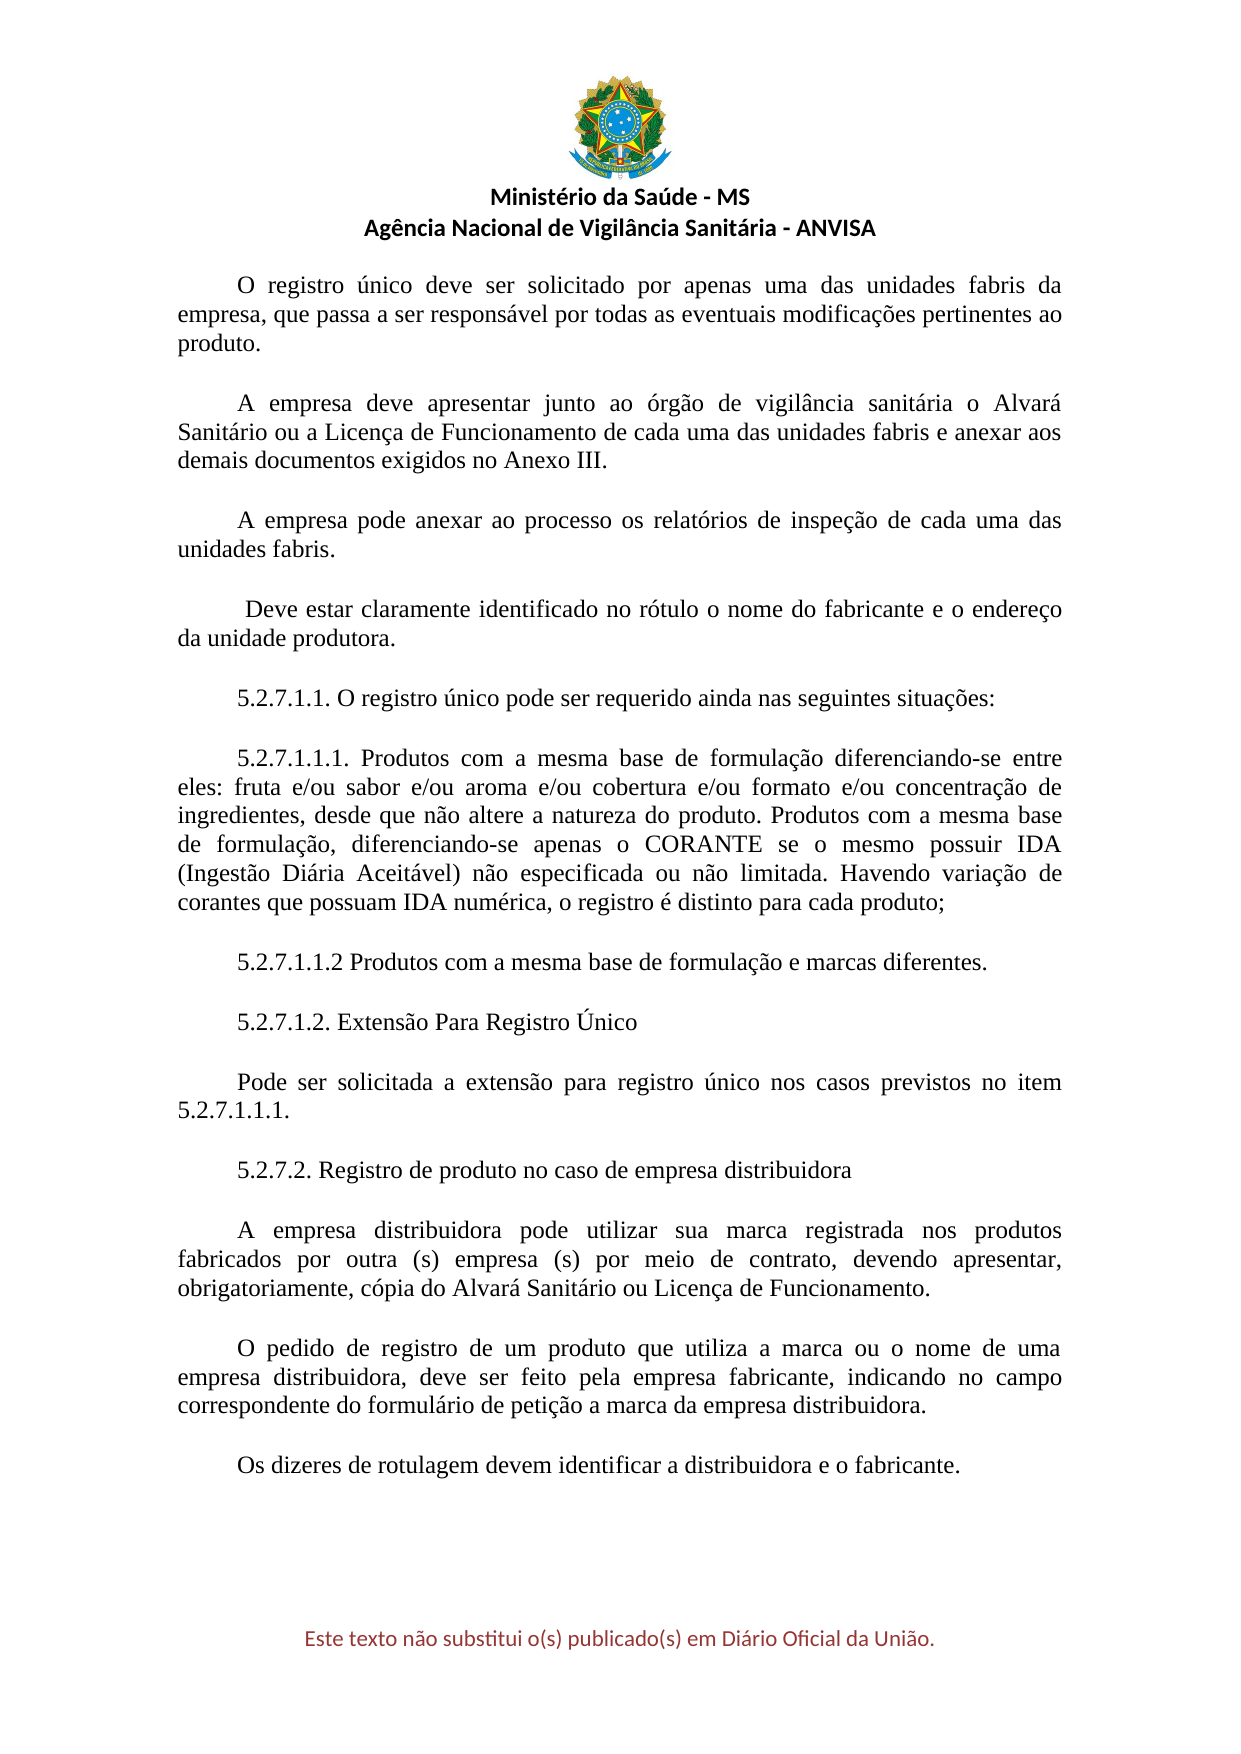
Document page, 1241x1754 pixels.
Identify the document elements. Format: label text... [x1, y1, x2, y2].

text O pedido de registro de um produto que utiliza a marca ou o nome de uma empresa distribuidora, deve ser feito pela empresa fabricante, indicando no campo correspondente do formulário de petição a marca da empresa distribuidora. [177, 1333, 1063, 1419]
text 5.2.7.1.1.2 Produtos com a mesma base de formulação e marcas diferentes. [177, 947, 1063, 976]
text O registro único deve ser solicitado por apenas uma das unidades fabris da empresa, que passa a ser responsável por todas as eventuais modificações pertinentes ao produto. [177, 271, 1063, 357]
text 5.2.7.2. Registro de produto no caso de empresa distribuidora [177, 1156, 1063, 1184]
text A empresa pode anexar ao processo os relatórios de inspeção de cada uma das unidades fabris. [177, 506, 1063, 563]
text 5.2.7.1.1. O registro único pode ser requerido ainda nas seguintes situações: [177, 683, 1063, 712]
text A empresa distribuidora pode utilizar sua marca registrada nos produtos fabricados por outra (s) empresa (s) por meio de contrato, devendo apresentar, obrigatoriamente, cópia do Alvará Sanitário ou Licença de Funcionamento. [177, 1216, 1063, 1302]
text 5.2.7.1.2. Extensão Para Registro Único [177, 1007, 1063, 1036]
text Pode ser solicitada a extensão para registro único nos casos previstos no item 5.2.7.1.1.1. [177, 1067, 1063, 1124]
text 5.2.7.1.1.1. Produtos com a mesma base de formulação diferenciando-se entre eles: fruta e/ou sabor e/ou aroma e/ou cobertura e/ou formato e/ou concentração de ingredientes, desde que não altere a natureza do produto. Produtos com a mesma base de formulação, diferenciando-se apenas o CORANTE se o mesmo possuir IDA (Ingestão Diária Aceitável) não especificada ou não limitada. Havendo variação de corantes que possuam IDA numérica, o registro é distinto para cada produto; [177, 743, 1063, 916]
text A empresa deve apresentar junto ao órgão de vigilância sanitária o Alvará Sanitário ou a Licença de Funcionamento de cada uma das unidades fabris e anexar aos demais documentos exigidos no Anexo III. [177, 388, 1063, 474]
picture [565, 73, 675, 182]
text Deve estar claramente identificado no rótulo o nome do fabricante e o endereço da unidade produtora. [177, 594, 1063, 652]
text Os dizeres de rotulagem devem identificar a distribuidora e o fabricante. [177, 1451, 1063, 1479]
